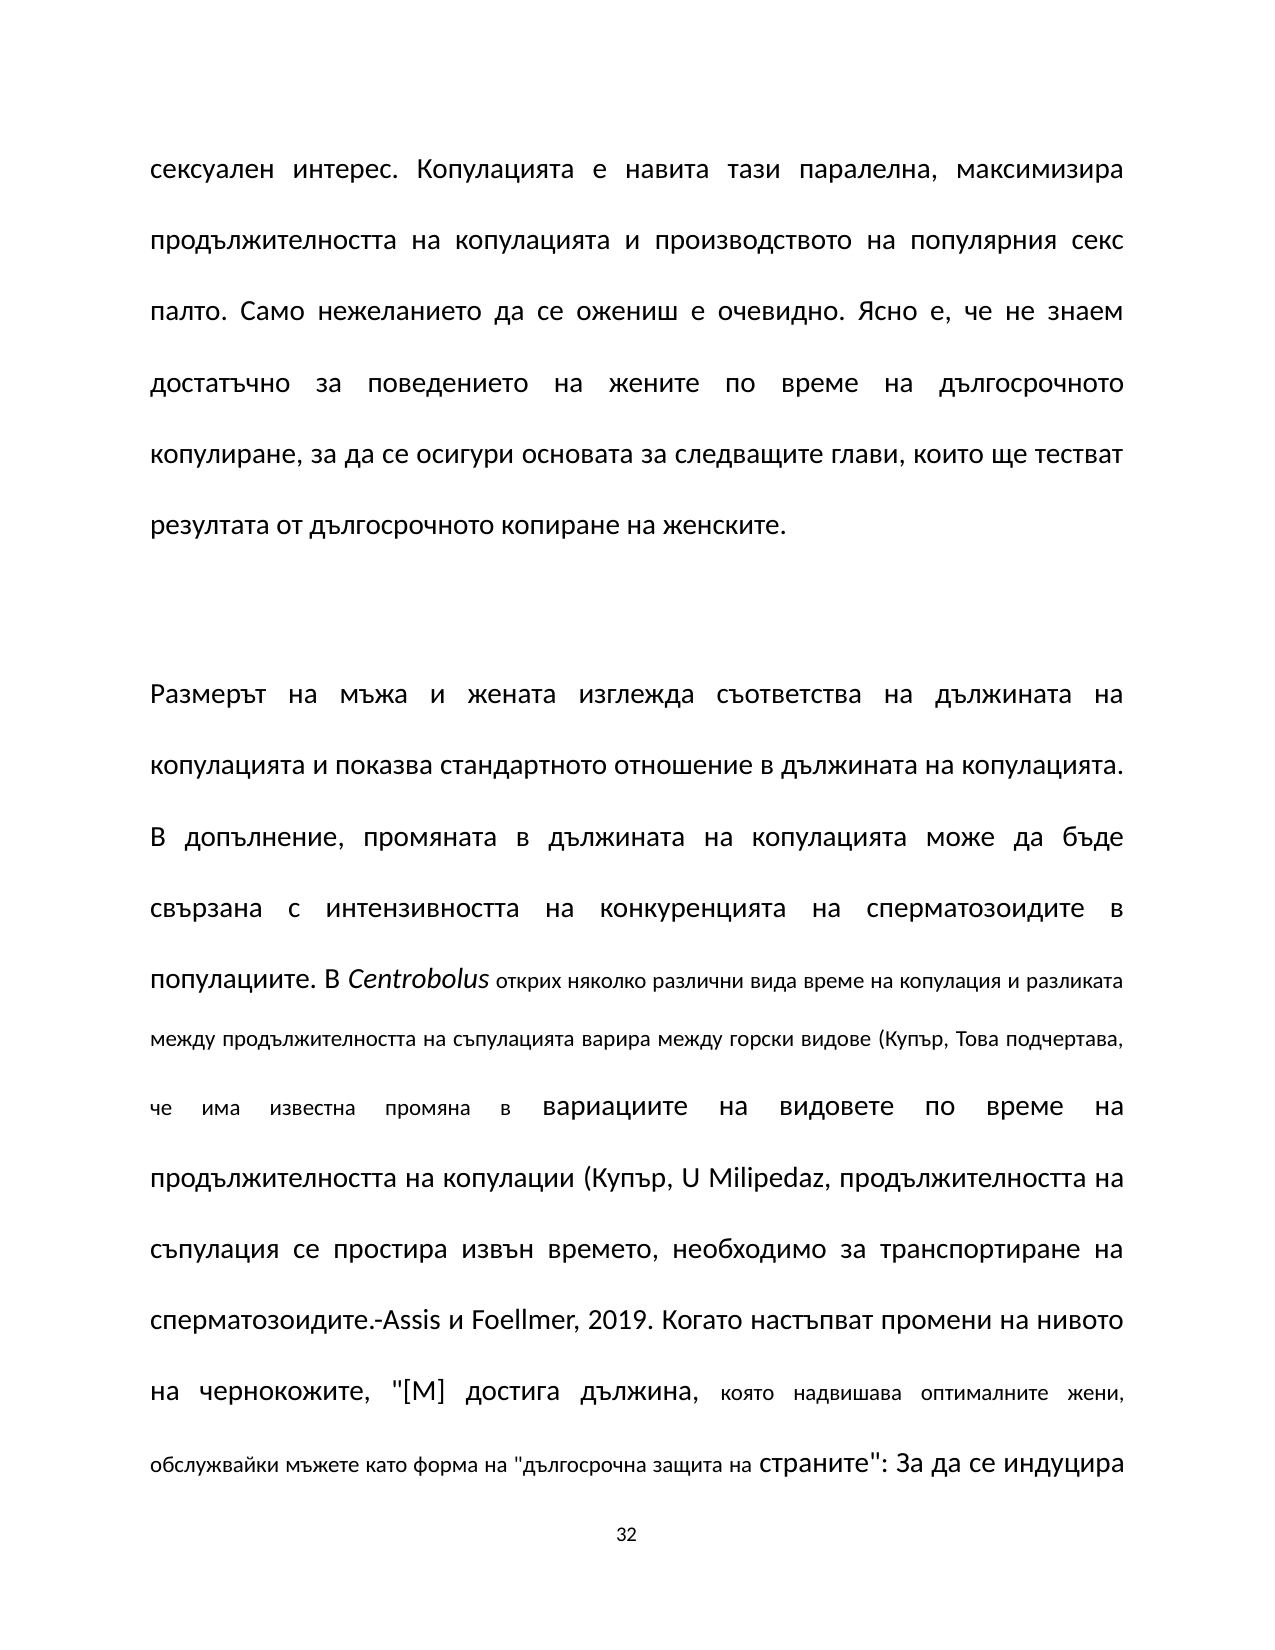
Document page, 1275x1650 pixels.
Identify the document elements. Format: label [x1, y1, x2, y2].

text [150, 150, 1125, 542]
text [150, 675, 1125, 1479]
